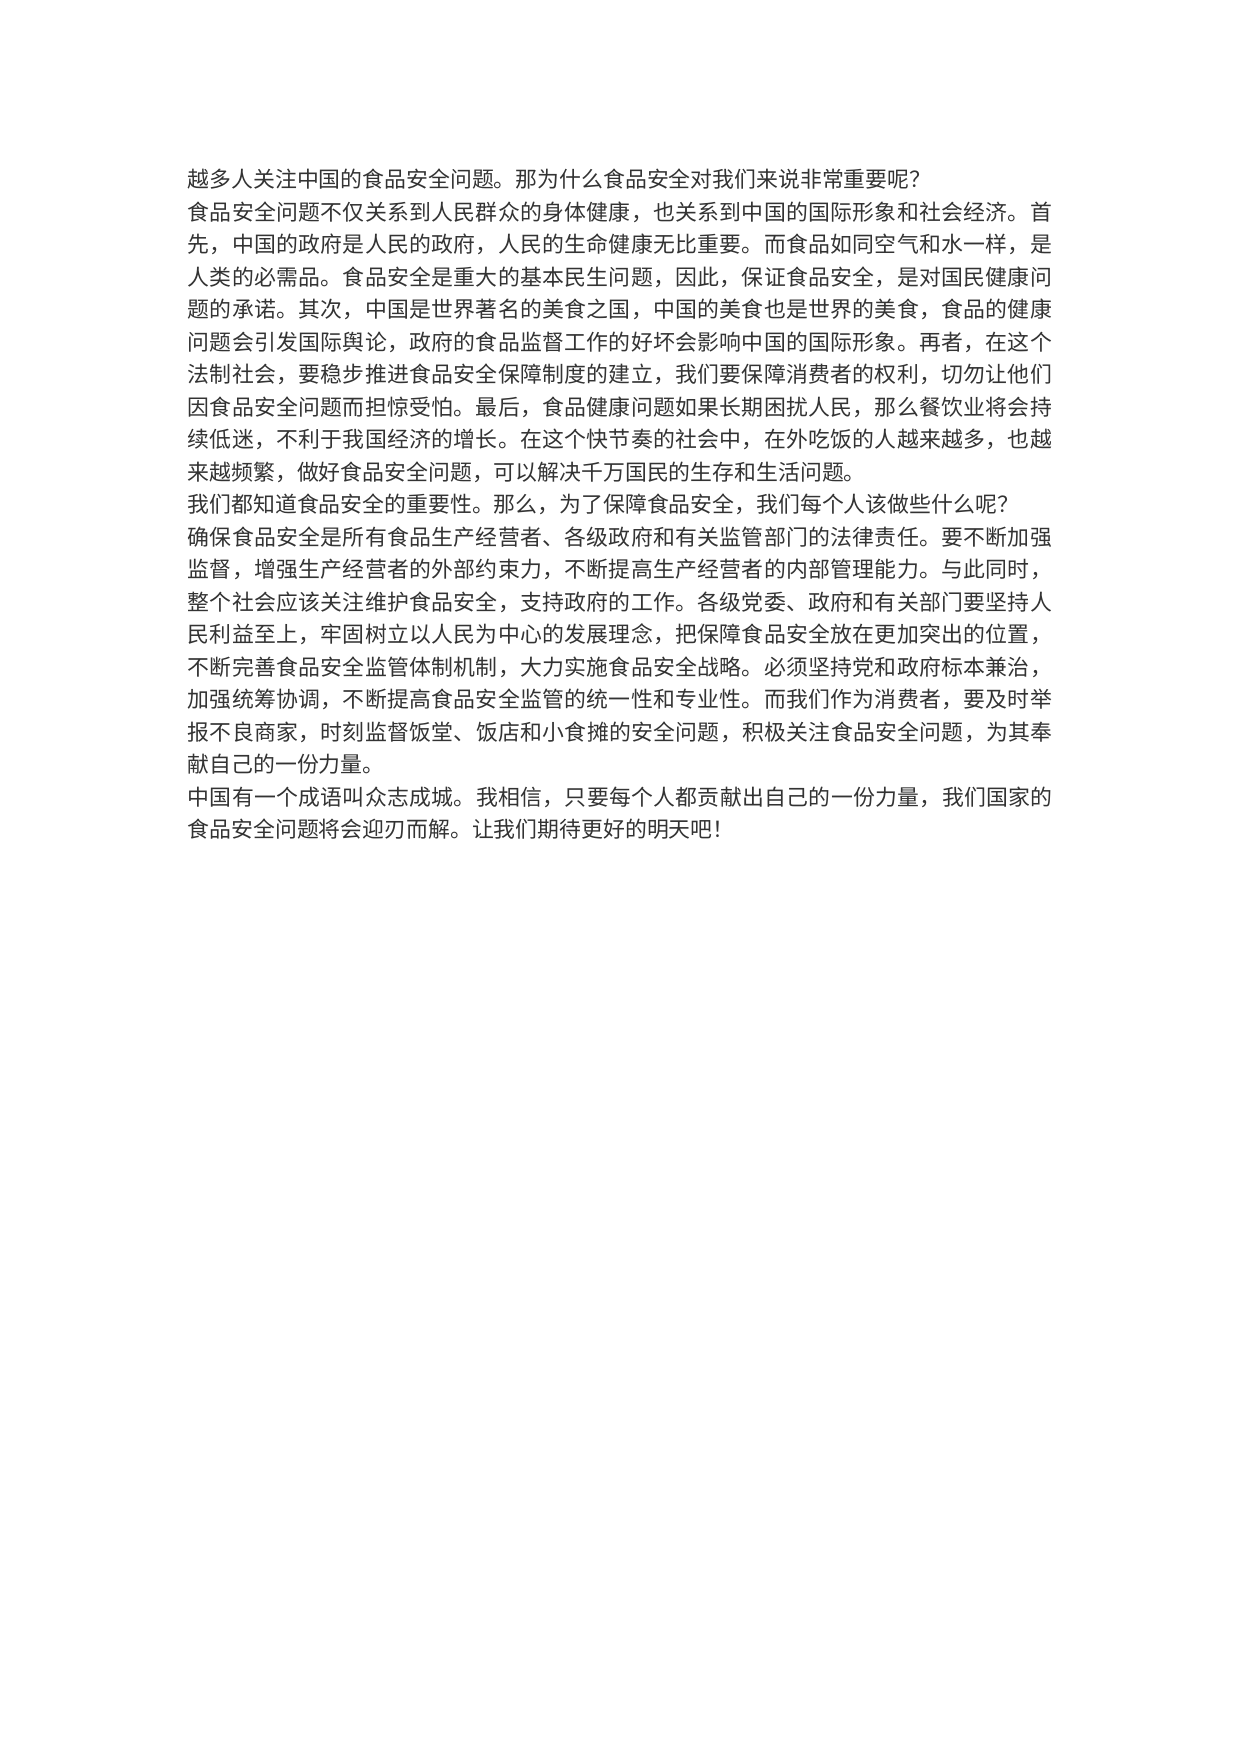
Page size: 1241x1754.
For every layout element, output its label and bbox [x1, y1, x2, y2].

text [187, 162, 1053, 844]
